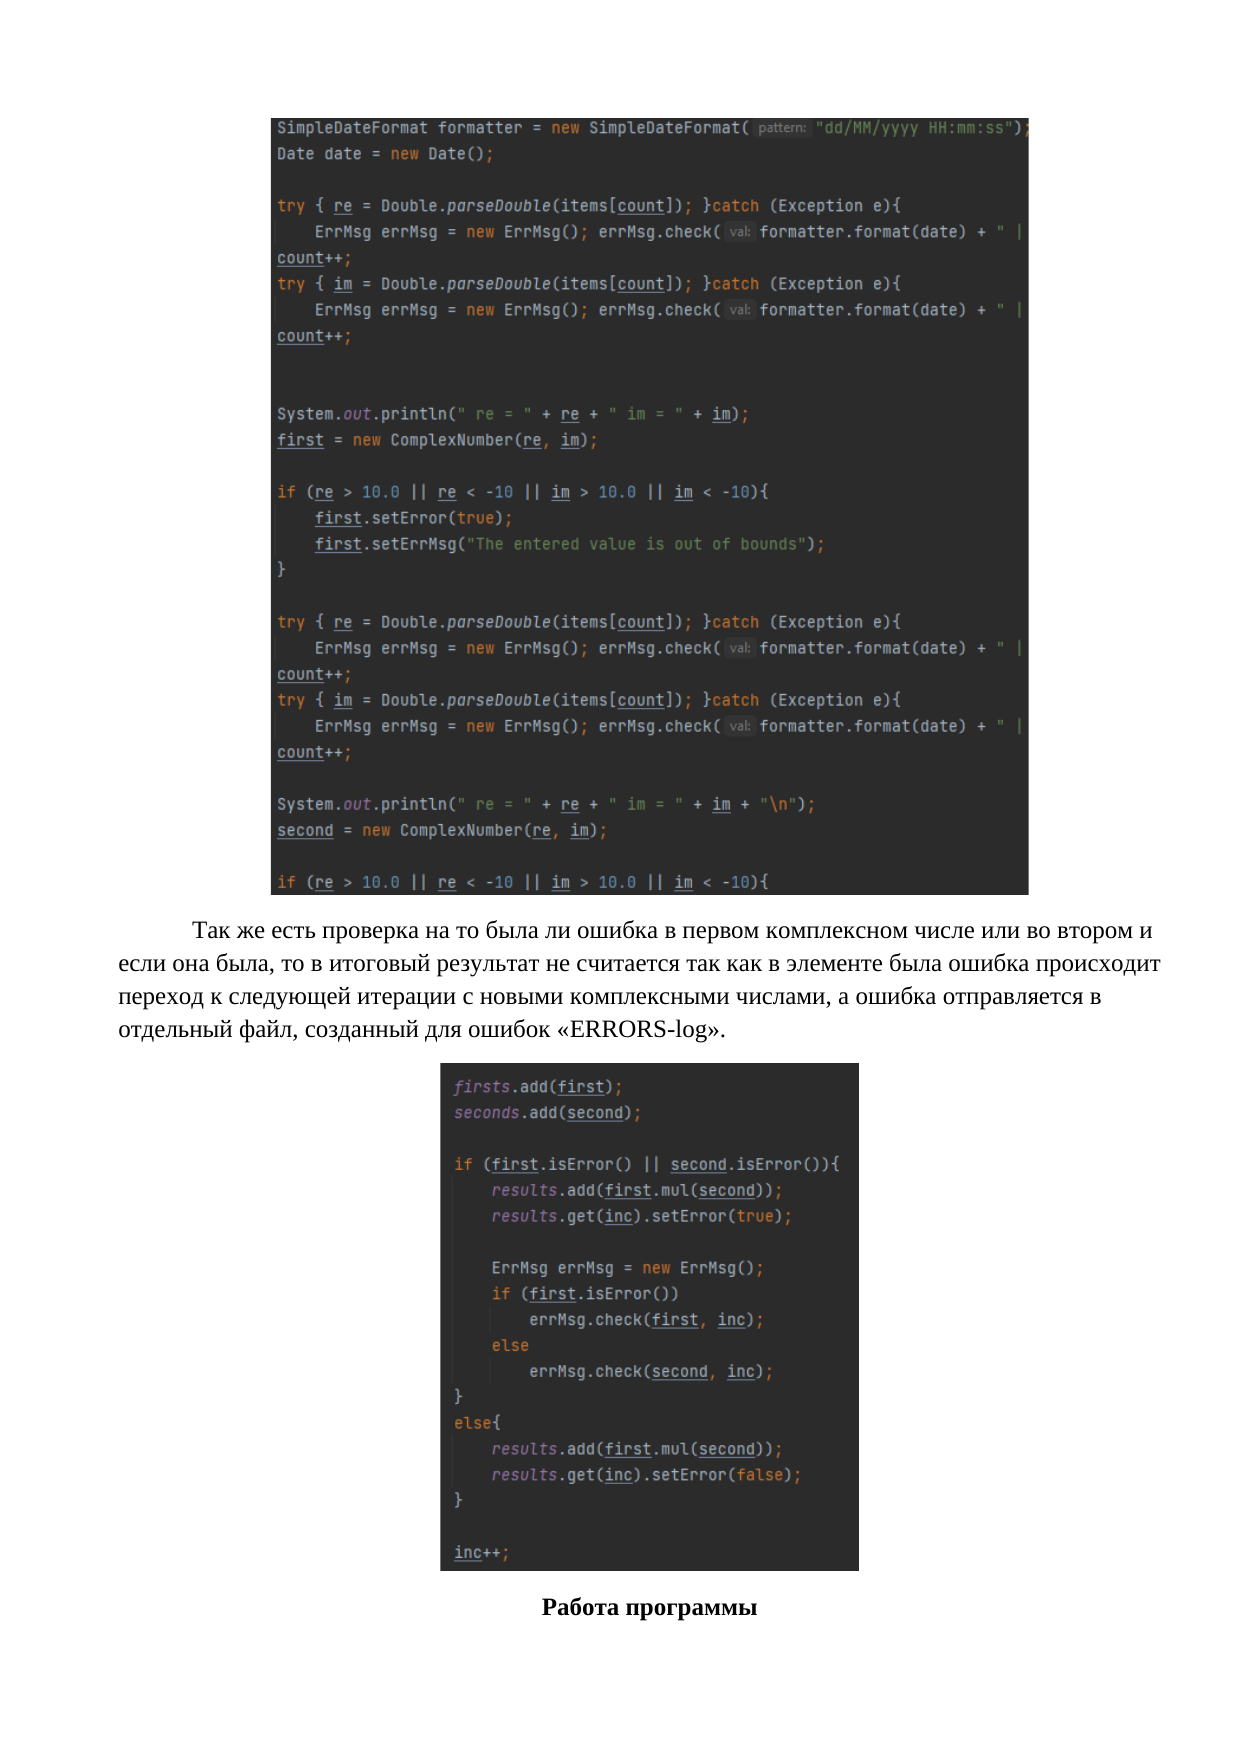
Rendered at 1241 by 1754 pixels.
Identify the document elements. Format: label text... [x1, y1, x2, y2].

picture [440, 1063, 859, 1571]
text Работа программы [118, 1592, 1181, 1620]
picture [270, 118, 1029, 895]
text Так же есть проверка на то была ли ошибка в первом комплексном числе или во втором и если она была, то в итоговый результат не считается так как в элементе была ошибка происходит переход к следующей итерации с новыми комплексными числами, а ошибка отправляется в отдельный файл, созданный для ошибок «ERRORS-log». [118, 915, 1181, 1043]
